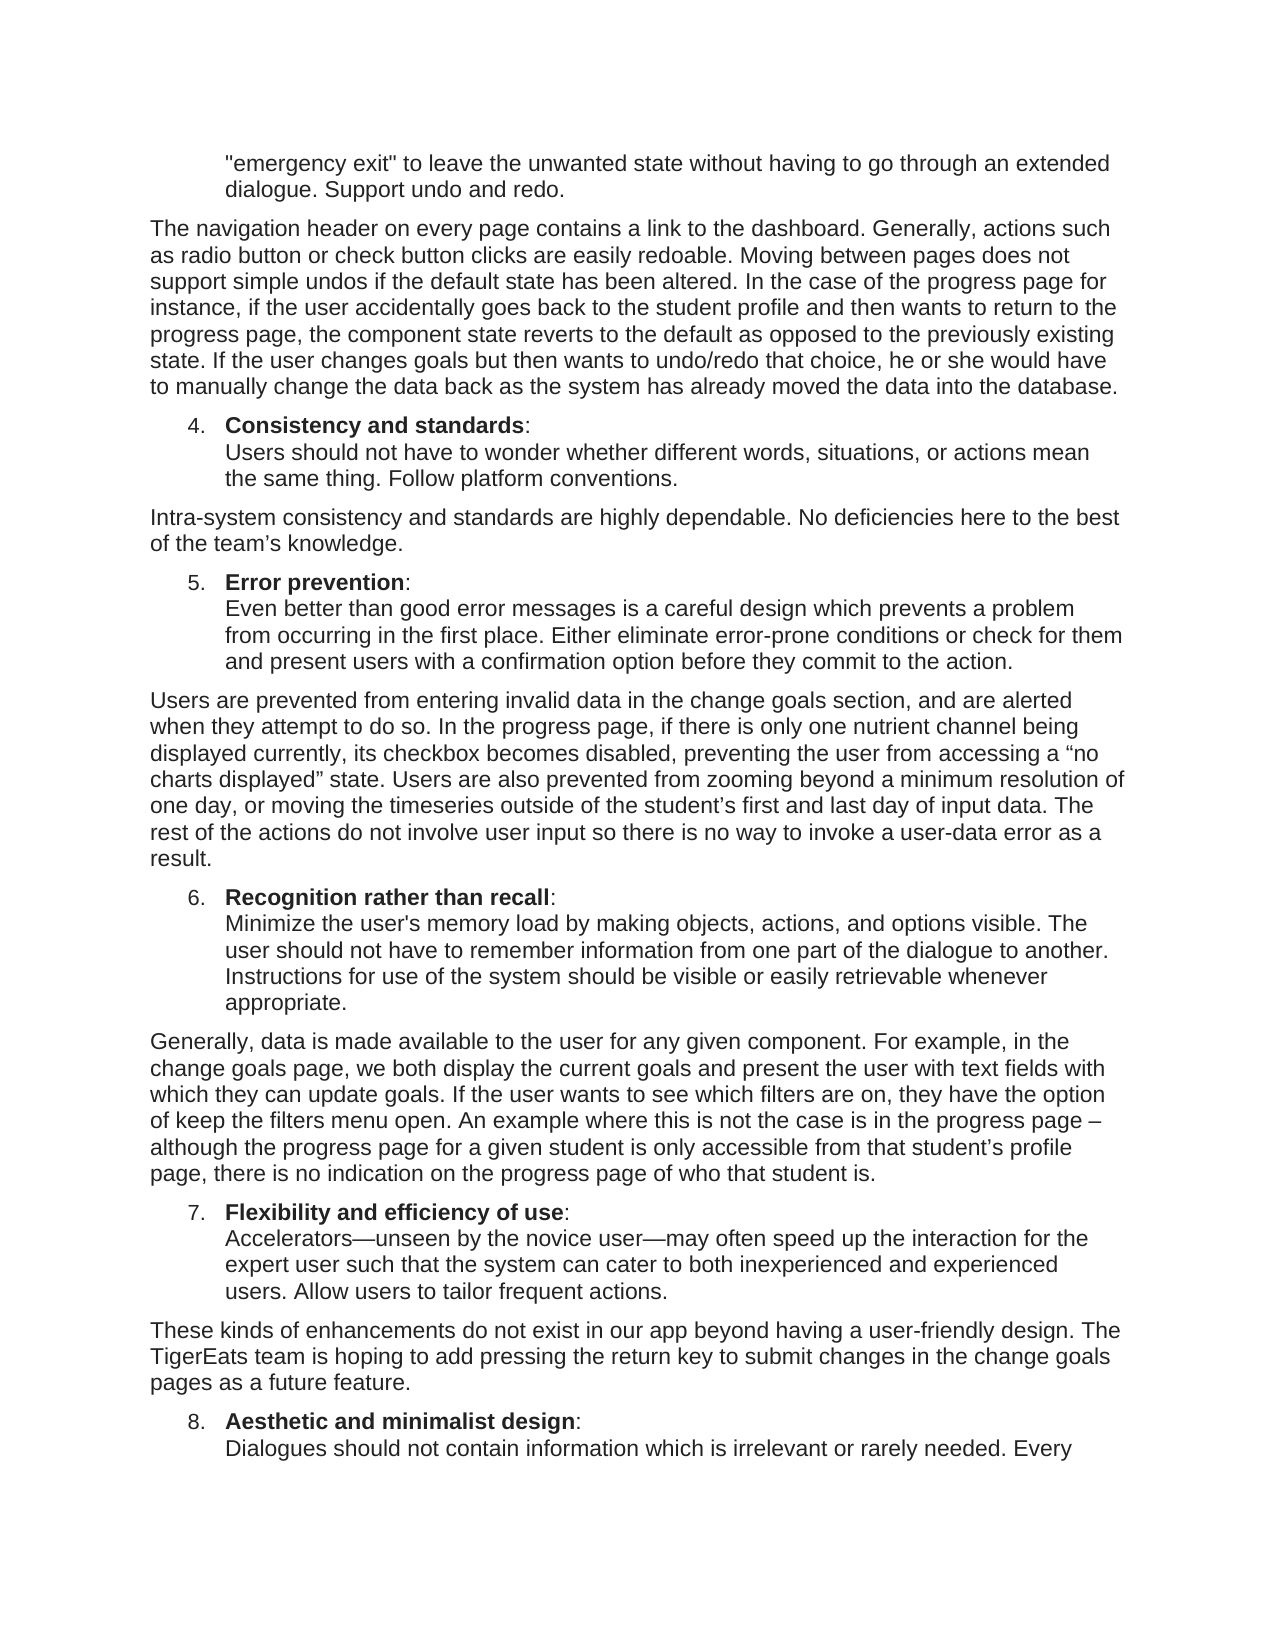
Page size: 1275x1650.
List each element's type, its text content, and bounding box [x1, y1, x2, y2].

text Users are prevented from entering invalid data in the change goals section, and are alerted when they attempt to do so. In the progress page, if there is only one nutrient channel being displayed currently, its checkbox becomes disabled, preventing the user from accessing a “no charts displayed” state. Users are also prevented from zooming beyond a minimum resolution of one day, or moving the timeseries outside of the student’s first and last day of input data. The rest of the actions do not involve user input so there is no way to invoke a user-data error as a result. [150, 687, 1125, 871]
text These kinds of enhancements do not exist in our app beyond having a user-friendly design. The TigerEats team is hoping to add pressing the return key to submit changes in the change goals pages as a future feature. [150, 1317, 1125, 1396]
text Generally, data is made available to the user for any given component. For example, in the change goals page, we both display the current goals and present the user with text fields with which they can update goals. If the user wants to see which filters are on, they have the option of keep the filters menu open. An example where this is not the case is in the progress page – although the progress page for a given student is only accessible from that student’s profile page, there is no indication on the progress page of who that student is. [150, 1028, 1125, 1186]
list Recognition rather than recall: Minimize the user's memory load by making objects, actions, and options visible. The user should not have to remember information from one part of the dialogue to another. Instructions for use of the system should be visible or easily retrievable whenever appropriate. [187, 884, 1125, 1016]
text The navigation header on every page contains a link to the dashboard. Generally, actions such as radio button or check button clicks are easily redoable. Moving between pages does not support simple undos if the default state has been altered. In the case of the progress page for instance, if the user accidentally goes back to the student profile and then wants to return to the progress page, the component state reverts to the default as opposed to the previously existing state. If the user changes goals but then wants to undo/redo that choice, he or she would have to manually change the data back as the system has already moved the data into the database. [150, 215, 1125, 400]
list Error prevention: Even better than good error messages is a careful design which prevents a problem from occurring in the first place. Either eliminate error-prone conditions or check for them and present users with a confirmation option before they commit to the action. [187, 569, 1125, 674]
list Flexibility and efficiency of use: Accelerators—unseen by the novice user—may often speed up the interaction for the expert user such that the system can cater to both inexperienced and experienced users. Allow users to tailor frequent actions. [187, 1199, 1125, 1304]
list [187, 150, 1125, 203]
list Consistency and standards: Users should not have to wonder whether different words, situations, or actions mean the same thing. Follow platform conventions. [187, 412, 1125, 491]
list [187, 1408, 1125, 1461]
text Intra-system consistency and standards are highly dependable. No deficiencies here to the best of the team’s knowledge. [150, 504, 1125, 556]
